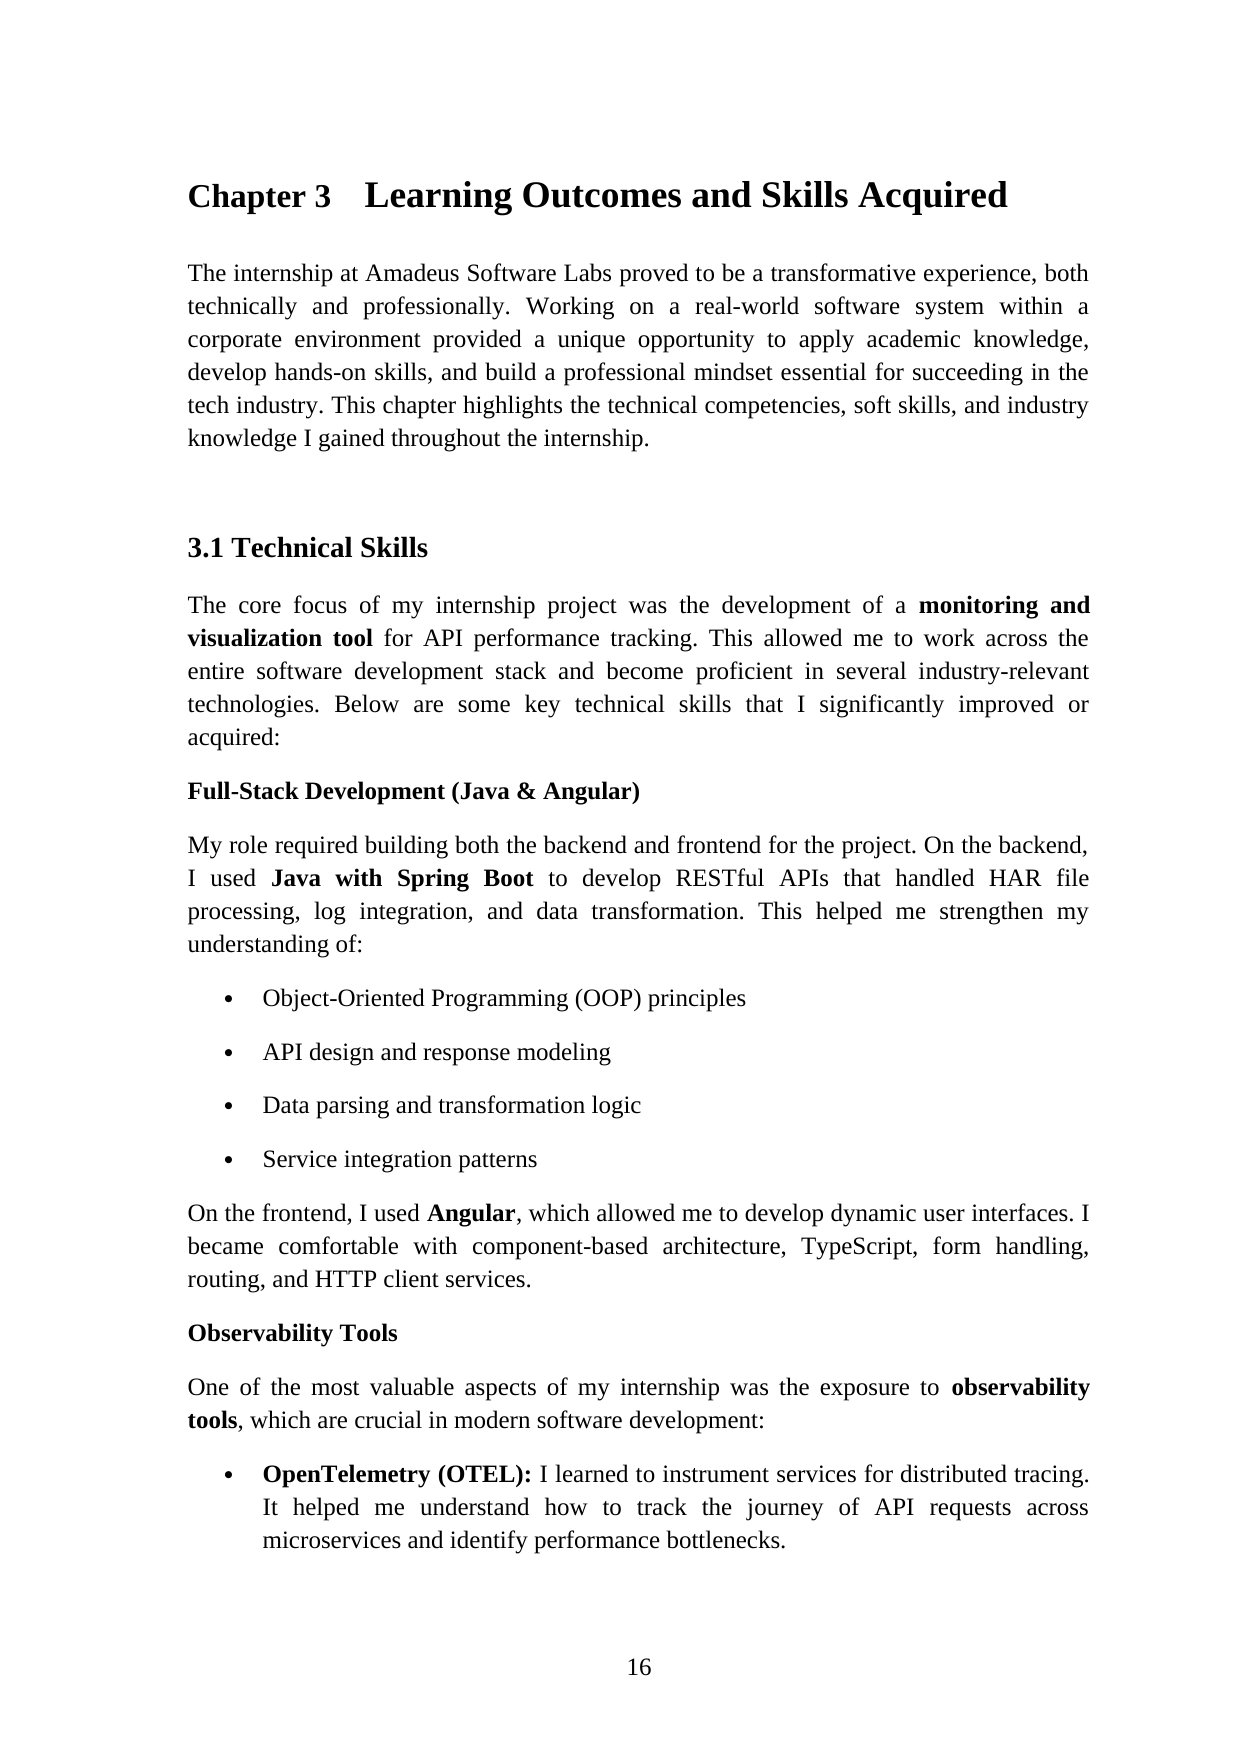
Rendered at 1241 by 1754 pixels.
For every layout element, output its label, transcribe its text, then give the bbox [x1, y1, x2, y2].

text One of the most valuable aspects of my internship was the exposure to observability tools, which are crucial in modern software development: [187, 1372, 1090, 1434]
text 3.1 Technical Skills [187, 531, 1090, 564]
text The core focus of my internship project was the development of a monitoring and visualization tool for API performance tracking. This allowed me to work across the entire software development stack and become proficient in several industry-relevant technologies. Below are some key technical skills that I significantly improved or acquired: [187, 590, 1090, 751]
list Data parsing and transformation logic [225, 1090, 1090, 1119]
list Object-Oriented Programming (OOP) principles [225, 983, 1090, 1011]
list OpenTelemetry (OTEL): I learned to instrument services for distributed tracing. It helped me understand how to track the journey of API requests across microservices and identify performance bottlenecks. [225, 1459, 1090, 1553]
subtitle Chapter 3 Learning Outcomes and Skills Acquired [187, 172, 1090, 215]
text Observability Tools [187, 1318, 1090, 1347]
text Full-Stack Development (Java & Angular) [187, 776, 1090, 805]
list Service integration patterns [225, 1144, 1090, 1173]
text The internship at Amadeus Software Labs proved to be a transformative experience, both technically and professionally. Working on a real-world software system within a corporate environment provided a unique opportunity to apply academic knowledge, develop hands-on skills, and build a professional mindset essential for succeeding in the tech industry. This chapter highlights the technical competencies, soft skills, and industry knowledge I gained throughout the internship. [187, 258, 1090, 452]
list API design and response modeling [225, 1037, 1090, 1065]
text My role required building both the backend and frontend for the project. On the backend, I used Java with Spring Boot to develop RESTful APIs that handled HAR file processing, log integration, and data transformation. This helped me strengthen my understanding of: [187, 830, 1090, 958]
text On the frontend, I used Angular, which allowed me to develop dynamic user interfaces. I became comfortable with component-based architecture, TypeScript, form handling, routing, and HTTP client services. [187, 1198, 1090, 1293]
